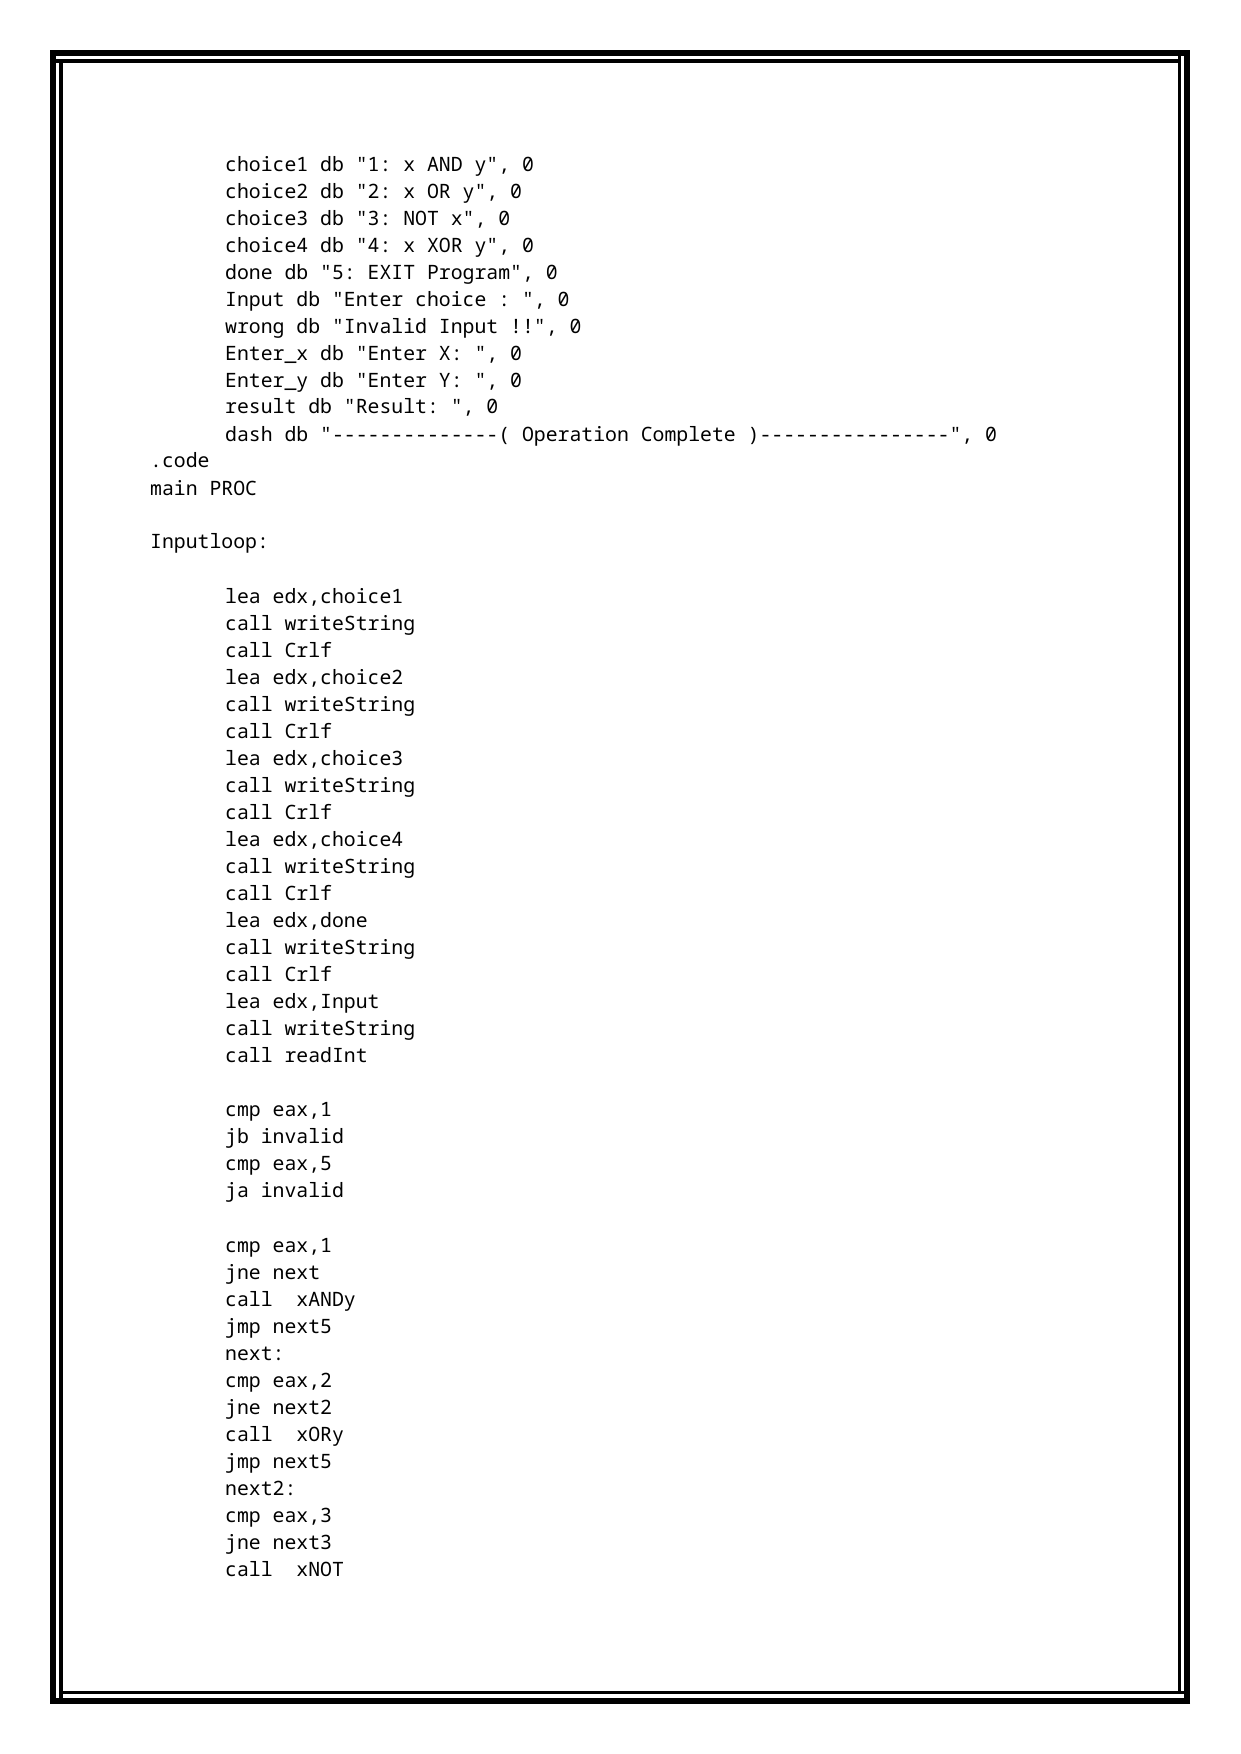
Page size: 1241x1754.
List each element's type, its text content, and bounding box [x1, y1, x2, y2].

text cmp eax,1 [150, 1231, 1090, 1258]
text lea edx,choice1 [150, 583, 1090, 610]
text jb invalid [150, 1122, 1090, 1149]
text Enter_x db "Enter X: ", 0 [150, 339, 1090, 366]
text call Crlf [150, 879, 1090, 906]
text jne next [150, 1258, 1090, 1285]
text Enter_y db "Enter Y: ", 0 [150, 366, 1090, 393]
text jne next3 [150, 1528, 1090, 1555]
text choice4 db "4: x XOR y", 0 [150, 231, 1090, 258]
text call writeString [150, 772, 1090, 798]
text done db "5: EXIT Program", 0 [150, 258, 1090, 285]
text choice1 db "1: x AND y", 0 [150, 150, 1090, 177]
text Inputloop: [150, 528, 1090, 555]
text lea edx,done [150, 906, 1090, 933]
text call Crlf [150, 798, 1090, 826]
text call Crlf [150, 637, 1090, 664]
text next2: [150, 1474, 1090, 1501]
text ja invalid [150, 1176, 1090, 1203]
text next: [150, 1339, 1090, 1366]
text dash db "--------------( Operation Complete )----------------", 0 [150, 420, 1090, 447]
text cmp eax,2 [150, 1366, 1090, 1393]
text lea edx,Input [150, 987, 1090, 1014]
text cmp eax,3 [150, 1501, 1090, 1528]
text choice3 db "3: NOT x", 0 [150, 204, 1090, 231]
text call xNOT [150, 1555, 1090, 1582]
text call xANDy [150, 1285, 1090, 1312]
text lea edx,choice4 [150, 826, 1090, 852]
text cmp eax,1 [150, 1095, 1090, 1122]
text jmp next5 [150, 1447, 1090, 1474]
text call writeString [150, 691, 1090, 718]
text main PROC [150, 474, 1090, 501]
text lea edx,choice2 [150, 664, 1090, 691]
text call writeString [150, 933, 1090, 960]
text call writeString [150, 610, 1090, 637]
text choice2 db "2: x OR y", 0 [150, 177, 1090, 204]
text cmp eax,5 [150, 1149, 1090, 1176]
text call Crlf [150, 960, 1090, 987]
text result db "Result: ", 0 [150, 393, 1090, 420]
text .code [150, 447, 1090, 474]
text call writeString [150, 852, 1090, 879]
text Input db "Enter choice : ", 0 [150, 285, 1090, 312]
text wrong db "Invalid Input !!", 0 [150, 312, 1090, 339]
text call readInt [150, 1041, 1090, 1068]
text jne next2 [150, 1393, 1090, 1420]
text lea edx,choice3 [150, 744, 1090, 772]
text jmp next5 [150, 1312, 1090, 1339]
text call Crlf [150, 718, 1090, 744]
text call xORy [150, 1420, 1090, 1447]
text call writeString [150, 1014, 1090, 1041]
